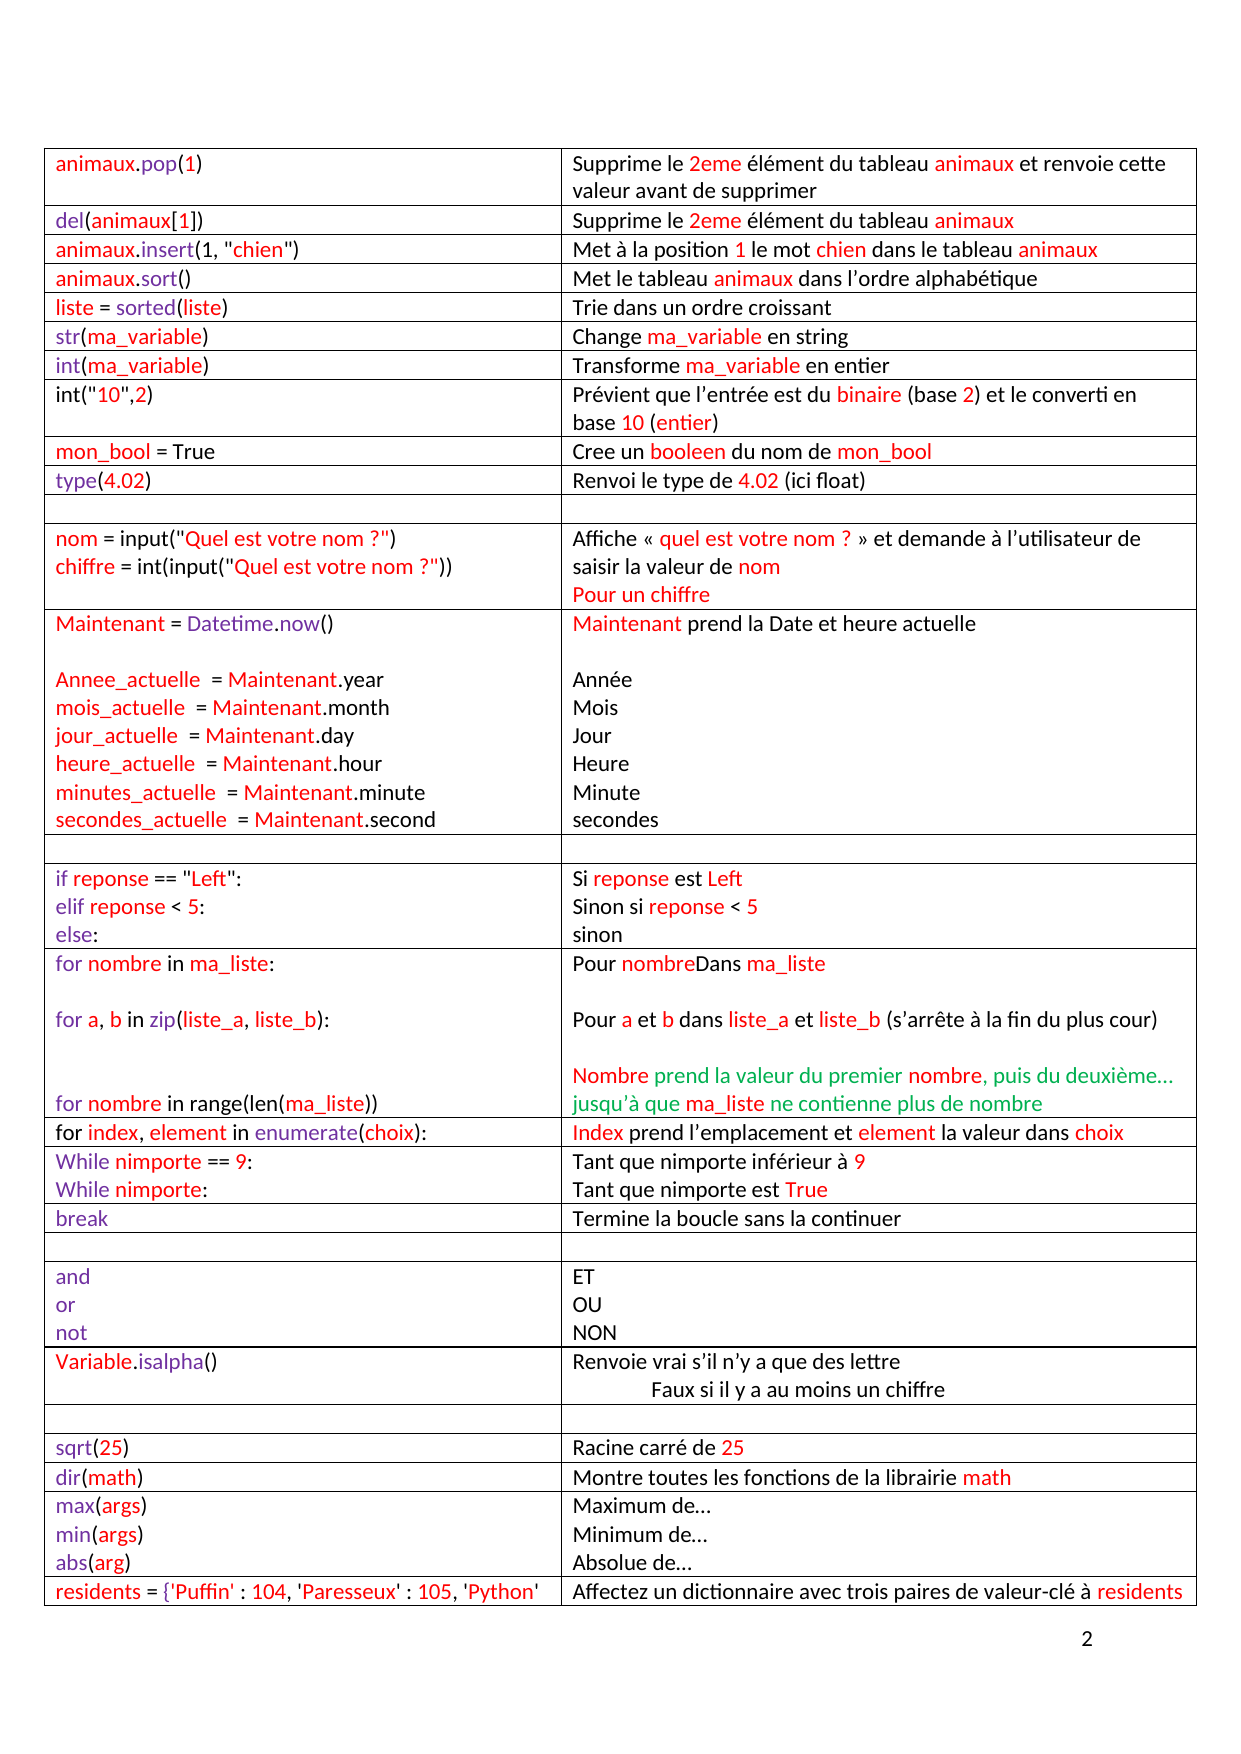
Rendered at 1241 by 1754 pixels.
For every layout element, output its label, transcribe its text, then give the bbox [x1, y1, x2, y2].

table_cell Tant que nimporte inférieur à 9 Tant que nimporte est True [562, 1147, 1196, 1203]
table_cell Maintenant prend la Date et heure actuelle Année Mois Jour Heure Minute secondes [562, 610, 1196, 834]
table_cell [45, 1233, 561, 1261]
table_cell Renvoie vrai s’il n’y a que des lettre Faux si il y a au moins un chiffre [562, 1348, 1196, 1403]
table_cell Variable.isalpha() [45, 1348, 561, 1403]
table_cell break [45, 1204, 561, 1232]
table_cell animaux.sort() [45, 264, 561, 292]
table_cell [45, 835, 561, 863]
table_cell Si reponse est Left Sinon si reponse < 5 sinon [562, 864, 1196, 948]
table_cell Prévient que l’entrée est du binaire (base 2) et le converti en base 10 (entier) [562, 380, 1196, 436]
table_cell animaux.insert(1, "chien") [45, 235, 561, 263]
table_cell Maximum de… Minimum de… Absolue de… [562, 1492, 1196, 1576]
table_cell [562, 1577, 1196, 1605]
table_cell sqrt(25) [45, 1434, 561, 1462]
table_cell Pour nombreDans ma_liste Pour a et b dans liste_a et liste_b (s’arrête à la fin du plus cour) Nombre prend la valeur du premier nombre, puis du deuxième… jusqu’à que ma_liste ne contienne plus de nombre [562, 949, 1196, 1117]
table_cell Supprime le 2eme élément du tableau animaux [562, 206, 1196, 234]
table_cell Index prend l’emplacement et element la valeur dans choix [562, 1118, 1196, 1146]
table_cell Trie dans un ordre croissant [562, 293, 1196, 321]
table_cell Cree un booleen du nom de mon_bool [562, 437, 1196, 465]
table_cell [562, 835, 1196, 863]
table_cell Montre toutes les fonctions de la librairie math [562, 1463, 1196, 1491]
table_cell Met à la position 1 le mot chien dans le tableau animaux [562, 235, 1196, 263]
table_cell [562, 495, 1196, 523]
table_cell and or not [45, 1262, 561, 1346]
table_cell liste = sorted(liste) [45, 293, 561, 321]
table_cell for nombre in ma_liste: for a, b in zip(liste_a, liste_b): for nombre in range(len(ma_liste)) [45, 949, 561, 1117]
table_cell nom = input("Quel est votre nom ?") chiffre = int(input("Quel est votre nom ?")) [45, 524, 561, 608]
table_cell [45, 495, 561, 523]
table_cell mon_bool = True [45, 437, 561, 465]
table_cell [562, 1405, 1196, 1432]
table_cell for index, element in enumerate(choix): [45, 1118, 561, 1146]
table_cell int("10",2) [45, 380, 561, 436]
table_cell animaux.pop(1) [45, 149, 561, 205]
table_cell Affiche « quel est votre nom ? » et demande à l’utilisateur de saisir la valeur de nom Pour un chiffre [562, 524, 1196, 608]
table_cell [45, 1405, 561, 1432]
table_cell Transforme ma_variable en entier [562, 351, 1196, 379]
table_cell if reponse == "Left": elif reponse < 5: else: [45, 864, 561, 948]
table_cell While nimporte == 9: While nimporte: [45, 1147, 561, 1203]
table_cell Supprime le 2eme élément du tableau animaux et renvoie cette valeur avant de supprimer [562, 149, 1196, 205]
table_cell max(args) min(args) abs(arg) [45, 1492, 561, 1576]
table_cell str(ma_variable) [45, 322, 561, 350]
table_cell Met le tableau animaux dans l’ordre alphabétique [562, 264, 1196, 292]
table_cell del(animaux[1]) [45, 206, 561, 234]
table_cell dir(math) [45, 1463, 561, 1491]
table_cell [562, 1233, 1196, 1261]
table_cell Renvoi le type de 4.02 (ici float) [562, 466, 1196, 494]
table_cell Racine carré de 25 [562, 1434, 1196, 1462]
table_cell Change ma_variable en string [562, 322, 1196, 350]
table_cell ET OU NON [562, 1262, 1196, 1346]
table_cell Maintenant = Datetime.now() Annee_actuelle = Maintenant.year mois_actuelle = Maintenant.month jour_actuelle = Maintenant.day heure_actuelle = Maintenant.hour minutes_actuelle = Maintenant.minute secondes_actuelle = Maintenant.second [45, 610, 561, 834]
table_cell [45, 1577, 561, 1605]
table_cell type(4.02) [45, 466, 561, 494]
table_cell Termine la boucle sans la continuer [562, 1204, 1196, 1232]
table_cell int(ma_variable) [45, 351, 561, 379]
